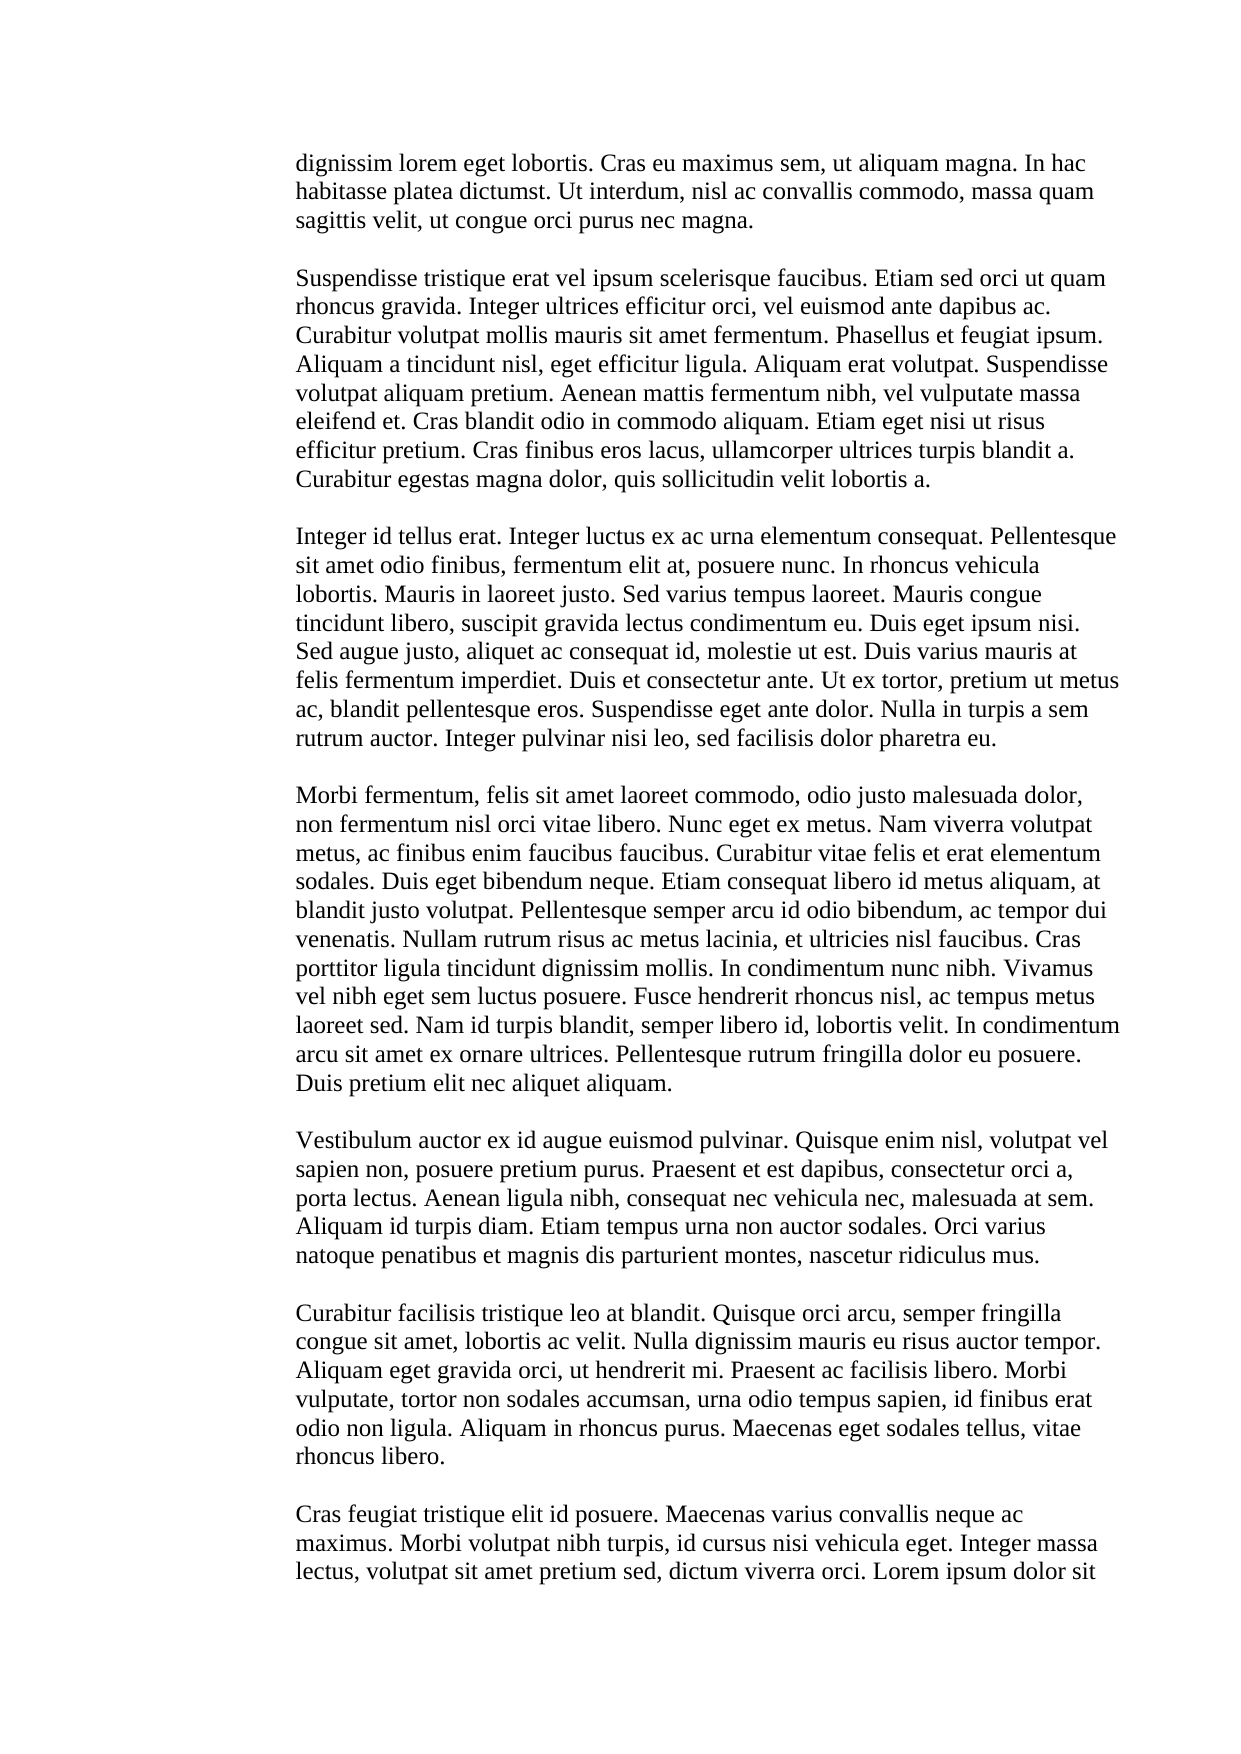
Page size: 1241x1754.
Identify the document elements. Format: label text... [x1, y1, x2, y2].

text Integer id tellus erat. Integer luctus ex ac urna elementum consequat. Pellentesque sit amet odio finibus, fermentum elit at, posuere nunc. In rhoncus vehicula lobortis. Mauris in laoreet justo. Sed varius tempus laoreet. Mauris congue tincidunt libero, suscipit gravida lectus condimentum eu. Duis eget ipsum nisi. Sed augue justo, aliquet ac consequat id, molestie ut est. Duis varius mauris at felis fermentum imperdiet. Duis et consectetur ante. Ut ex tortor, pretium ut metus ac, blandit pellentesque eros. Suspendisse eget ante dolor. Nulla in turpis a sem rutrum auctor. Integer pulvinar nisi leo, sed facilisis dolor pharetra eu. [295, 521, 1122, 751]
text Morbi fermentum, felis sit amet laoreet commodo, odio justo malesuada dolor, non fermentum nisl orci vitae libero. Nunc eget ex metus. Nam viverra volutpat metus, ac finibus enim faucibus faucibus. Curabitur vitae felis et erat elementum sodales. Duis eget bibendum neque. Etiam consequat libero id metus aliquam, at blandit justo volutpat. Pellentesque semper arcu id odio bibendum, ac tempor dui venenatis. Nullam rutrum risus ac metus lacinia, et ultricies nisl faucibus. Cras porttitor ligula tincidunt dignissim mollis. In condimentum nunc nibh. Vivamus vel nibh eget sem luctus posuere. Fusce hendrerit rhoncus nisl, ac tempus metus laoreet sed. Nam id turpis blandit, semper libero id, lobortis velit. In condimentum arcu sit amet ex ornare ultrices. Pellentesque rutrum fringilla dolor eu posuere. Duis pretium elit nec aliquet aliquam. [295, 780, 1122, 1096]
text Curabitur facilisis tristique leo at blandit. Quisque orci arcu, semper fringilla congue sit amet, lobortis ac velit. Nulla dignissim mauris eu risus auctor tempor. Aliquam eget gravida orci, ut hendrerit mi. Praesent ac facilisis libero. Morbi vulputate, tortor non sodales accumsan, urna odio tempus sapien, id finibus erat odio non ligula. Aliquam in rhoncus purus. Maecenas eget sodales tellus, vitae rhoncus libero. [295, 1298, 1122, 1470]
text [295, 1499, 1122, 1585]
text Suspendisse tristique erat vel ipsum scelerisque faucibus. Etiam sed orci ut quam rhoncus gravida. Integer ultrices efficitur orci, vel euismod ante dapibus ac. Curabitur volutpat mollis mauris sit amet fermentum. Phasellus et feugiat ipsum. Aliquam a tincidunt nisl, eget efficitur ligula. Aliquam erat volutpat. Suspendisse volutpat aliquam pretium. Aenean mattis fermentum nibh, vel vulputate massa eleifend et. Cras blandit odio in commodo aliquam. Etiam eget nisi ut risus efficitur pretium. Cras finibus eros lacus, ullamcorper ultrices turpis blandit a. Curabitur egestas magna dolor, quis sollicitudin velit lobortis a. [295, 263, 1122, 493]
text Vestibulum auctor ex id augue euismod pulvinar. Quisque enim nisl, volutpat vel sapien non, posuere pretium purus. Praesent et est dapibus, consectetur orci a, porta lectus. Aenean ligula nibh, consequat nec vehicula nec, malesuada at sem. Aliquam id turpis diam. Etiam tempus urna non auctor sodales. Orci varius natoque penatibus et magnis dis parturient montes, nascetur ridiculus mus. [295, 1125, 1122, 1269]
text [295, 148, 1122, 234]
